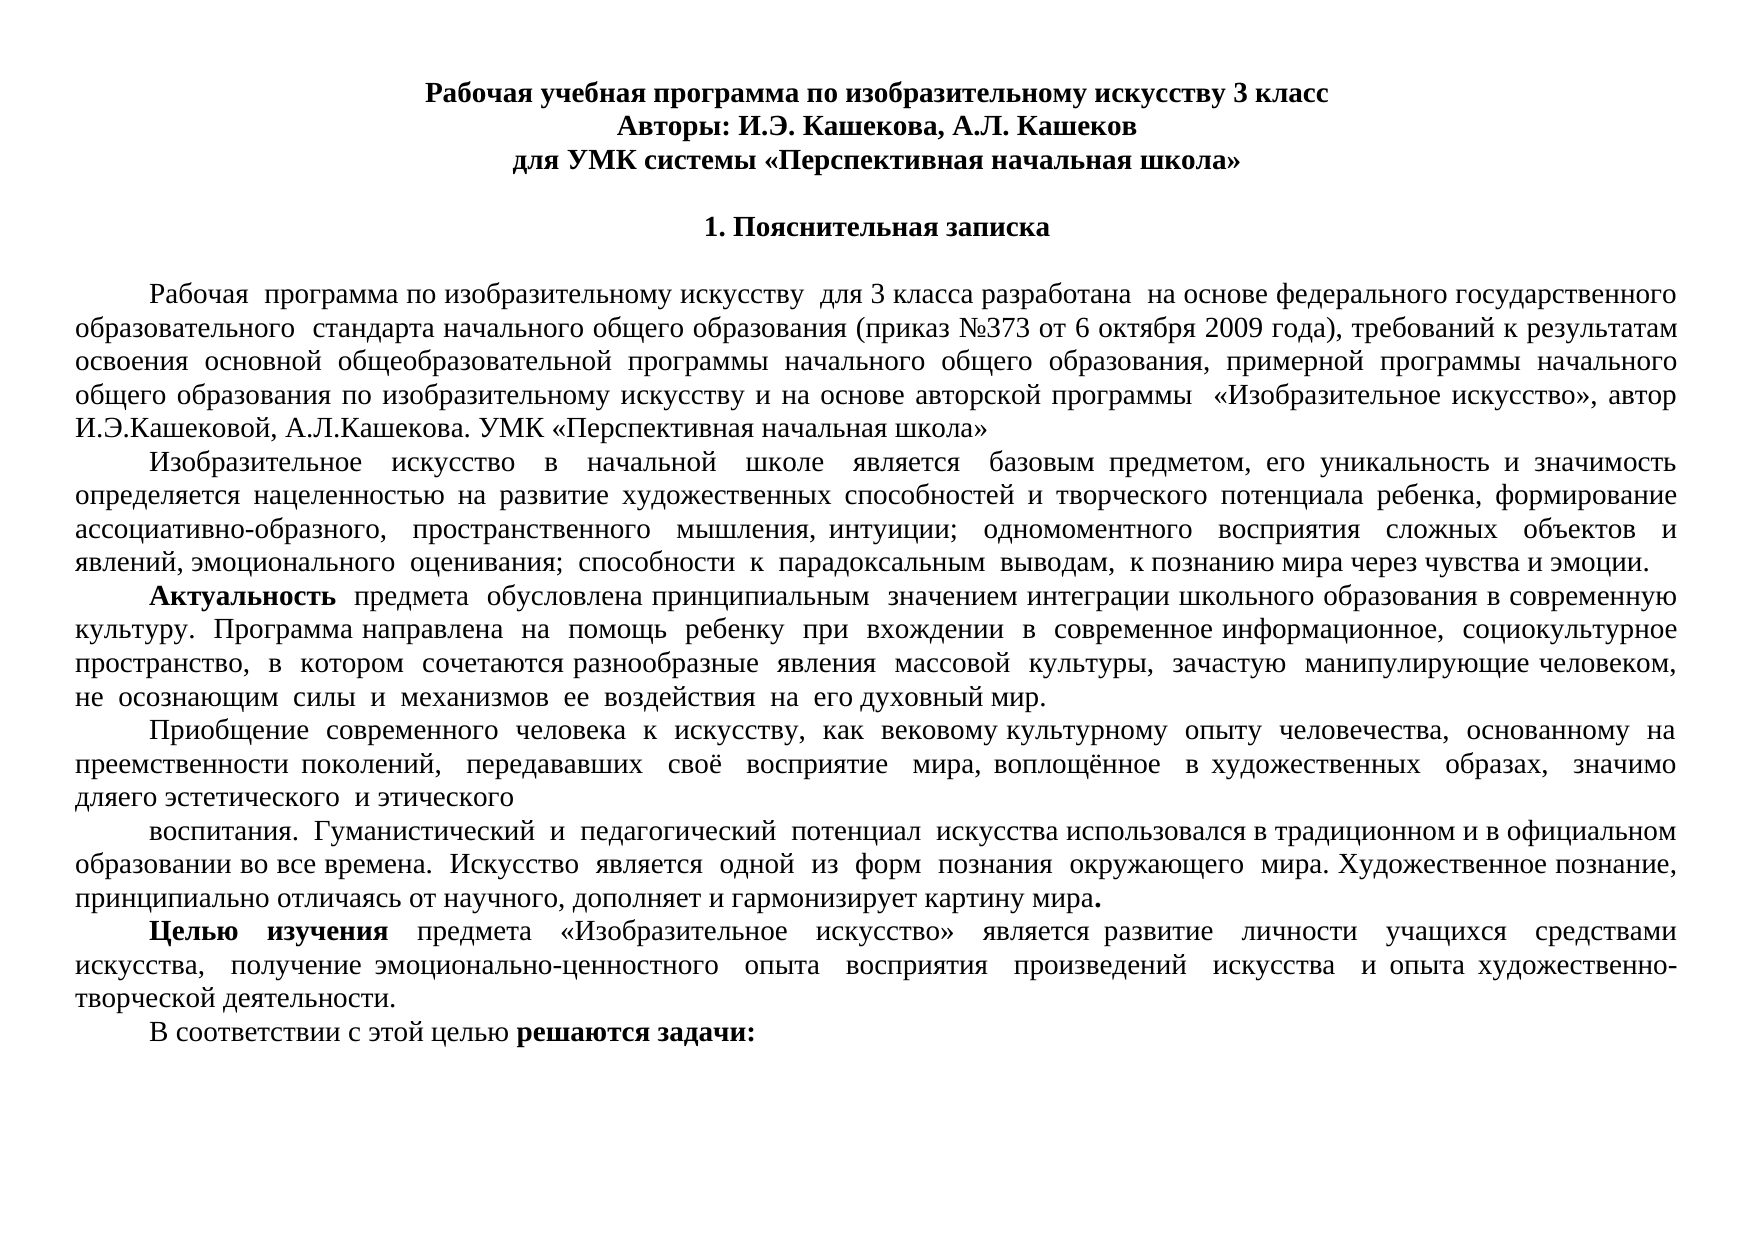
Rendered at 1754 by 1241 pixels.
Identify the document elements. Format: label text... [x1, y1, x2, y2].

text Изобразительное искусство в начальной школе является базовым предметом, его уникальность и значимость определяется нацеленностью на развитие художественных способностей и творческого потенциала ребенка, формирование ассоциативно-образного, пространственного мышления, интуиции; одномоментного восприятия сложных объектов и явлений, эмоционального оценивания; способности к парадоксальным выводам, к познанию мира через чувства и эмоции. [75, 444, 1679, 578]
text Авторы: И.Э. Кашекова, А.Л. Кашеков [75, 108, 1679, 142]
text Рабочая учебная программа по изобразительному искусству 3 класс [75, 75, 1679, 108]
text Целью изучения предмета «Изобразительное искусство» является развитие личности учащихся средствами искусства, получение эмоционально-ценностного опыта восприятия произведений искусства и опыта художественно-творческой деятельности. [75, 913, 1679, 1014]
text Приобщение современного человека к искусству, как вековому культурному опыту человечества, основанному на преемственности поколений, передававших своё восприятие мира, воплощённое в художественных образах, значимо дляего эстетического и этического [75, 712, 1679, 813]
text для УМК системы «Перспективная начальная школа» [75, 142, 1679, 176]
text воспитания. Гуманистический и педагогический потенциал искусства использовался в традиционном и в официальном образовании во все времена. Искусство является одной из форм познания окружающего мира. Художественное познание, принципиально отличаясь от научного, дополняет и гармонизирует картину мира. [75, 813, 1679, 913]
text В соответствии с этой целью решаются задачи: [75, 1014, 1679, 1048]
text 1. Пояснительная записка [75, 209, 1679, 243]
text Актуальность предмета обусловлена принципиальным значением интеграции школьного образования в современную культуру. Программа направлена на помощь ребенку при вхождении в современное информационное, социокультурное пространство, в котором сочетаются разнообразные явления массовой культуры, зачастую манипулирующие человеком, не осознающим силы и механизмов ее воздействия на его духовный мир. [75, 578, 1679, 712]
text Рабочая программа по изобразительному искусству для 3 класса разработана на основе федерального государственного образовательного стандарта начального общего образования (приказ №373 от 6 октября 2009 года), требований к результатам освоения основной общеобразовательной программы начального общего образования, примерной программы начального общего образования по изобразительному искусству и на основе авторской программы «Изобразительное искусство», автор И.Э.Кашековой, А.Л.Кашекова. УМК «Перспективная начальная школа» [75, 276, 1679, 444]
